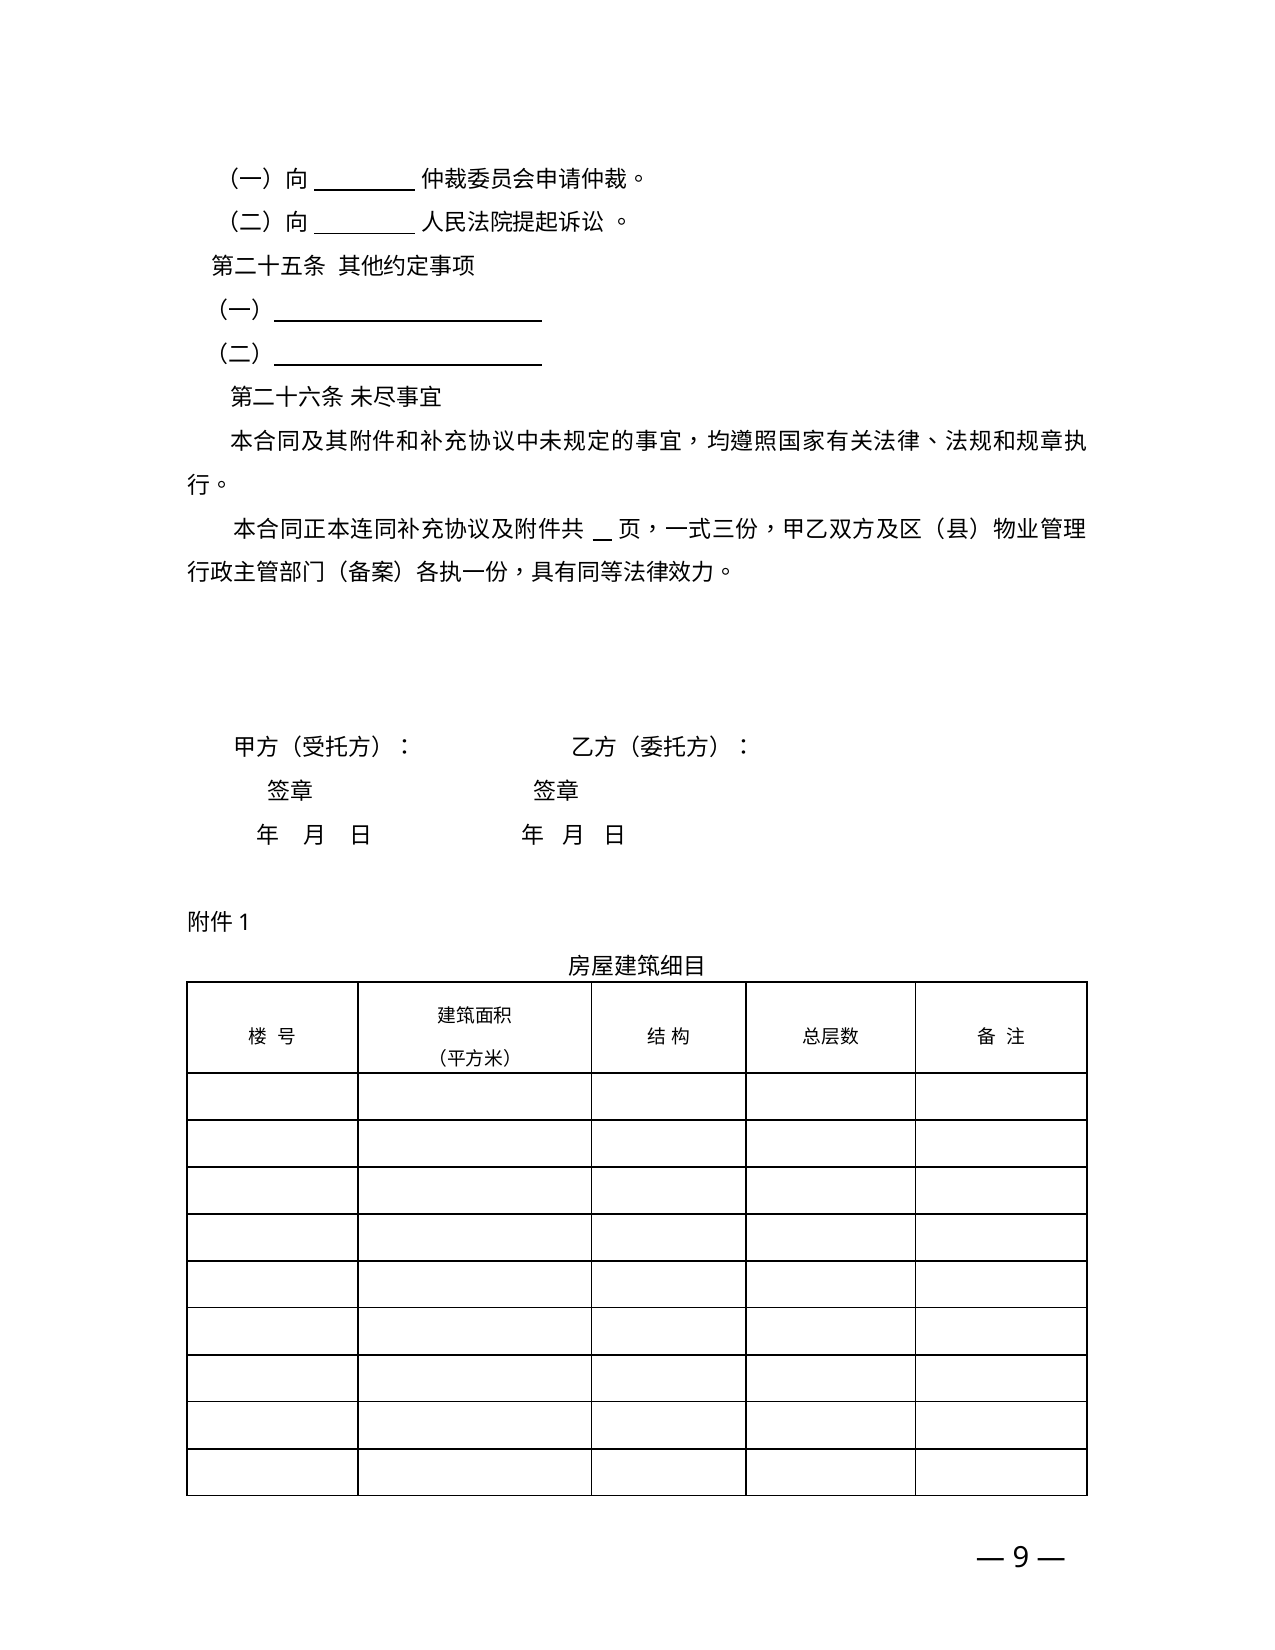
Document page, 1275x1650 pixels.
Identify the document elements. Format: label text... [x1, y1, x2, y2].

table_cell [916, 1450, 1086, 1495]
text 房屋建筑细目 [187, 937, 1087, 981]
table_cell [188, 1450, 357, 1495]
table_header 建筑面积 （平方米） [359, 983, 591, 1072]
table_cell [188, 1074, 357, 1119]
table_cell [747, 1308, 915, 1354]
table_cell [916, 1308, 1086, 1354]
table_cell [359, 1215, 591, 1260]
text （一） [187, 281, 1087, 325]
table_cell [747, 1356, 915, 1401]
table_cell [747, 1215, 915, 1260]
text （二）向 人民法院提起诉讼 。 [187, 194, 1087, 237]
table_cell [592, 1308, 745, 1354]
table_cell [592, 1168, 745, 1213]
table_cell [359, 1356, 591, 1401]
table_cell [188, 1121, 357, 1166]
table_cell [747, 1121, 915, 1166]
table_cell [359, 1121, 591, 1166]
table_cell [916, 1262, 1086, 1307]
table_header 总层数 [747, 983, 915, 1072]
table_cell [592, 1215, 745, 1260]
table_cell [188, 1356, 357, 1401]
text 甲方（受托方）： 乙方（委托方）： [187, 719, 1087, 762]
table_cell [747, 1450, 915, 1495]
table_cell [592, 1121, 745, 1166]
table_cell [359, 1402, 591, 1448]
text 附件1 [187, 894, 1087, 937]
text 本合同及其附件和补充协议中未规定的事宜，均遵照国家有关法律、法规和规章执行。 [187, 412, 1087, 500]
table_header 备 注 [916, 983, 1086, 1072]
table_cell [188, 1262, 357, 1307]
table_cell [359, 1168, 591, 1213]
table_cell [592, 1402, 745, 1448]
table_cell [747, 1402, 915, 1448]
table_cell [916, 1074, 1086, 1119]
table_header 结 构 [592, 983, 745, 1072]
table_cell [592, 1074, 745, 1119]
table_cell [592, 1450, 745, 1495]
table_cell [359, 1308, 591, 1354]
table_cell [592, 1356, 745, 1401]
table_cell [592, 1262, 745, 1307]
table_cell [747, 1074, 915, 1119]
table_cell [916, 1215, 1086, 1260]
table_cell [916, 1168, 1086, 1213]
table_cell [359, 1074, 591, 1119]
text 年 月 日 年 月 日 [187, 806, 1087, 850]
table_cell [188, 1308, 357, 1354]
table_header 楼 号 [188, 983, 357, 1072]
table_cell [359, 1450, 591, 1495]
table_cell [188, 1215, 357, 1260]
table_cell [916, 1121, 1086, 1166]
text 第二十六条 未尽事宜 [187, 369, 1087, 412]
table_cell [188, 1402, 357, 1448]
text （二） [187, 325, 1087, 369]
text 签章 签章 [187, 762, 1087, 806]
table_cell [359, 1262, 591, 1307]
table_cell [747, 1262, 915, 1307]
text （一）向 仲裁委员会申请仲裁。 [187, 150, 1087, 194]
text 本合同正本连同补充协议及附件共 页，一式三份，甲乙双方及区（县）物业管理行政主管部门（备案）各执一份，具有同等法律效力。 [187, 500, 1087, 587]
text 第二十五条 其他约定事项 [187, 237, 1087, 281]
table_cell [188, 1168, 357, 1213]
table_cell [916, 1402, 1086, 1448]
table_cell [916, 1356, 1086, 1401]
table_cell [747, 1168, 915, 1213]
